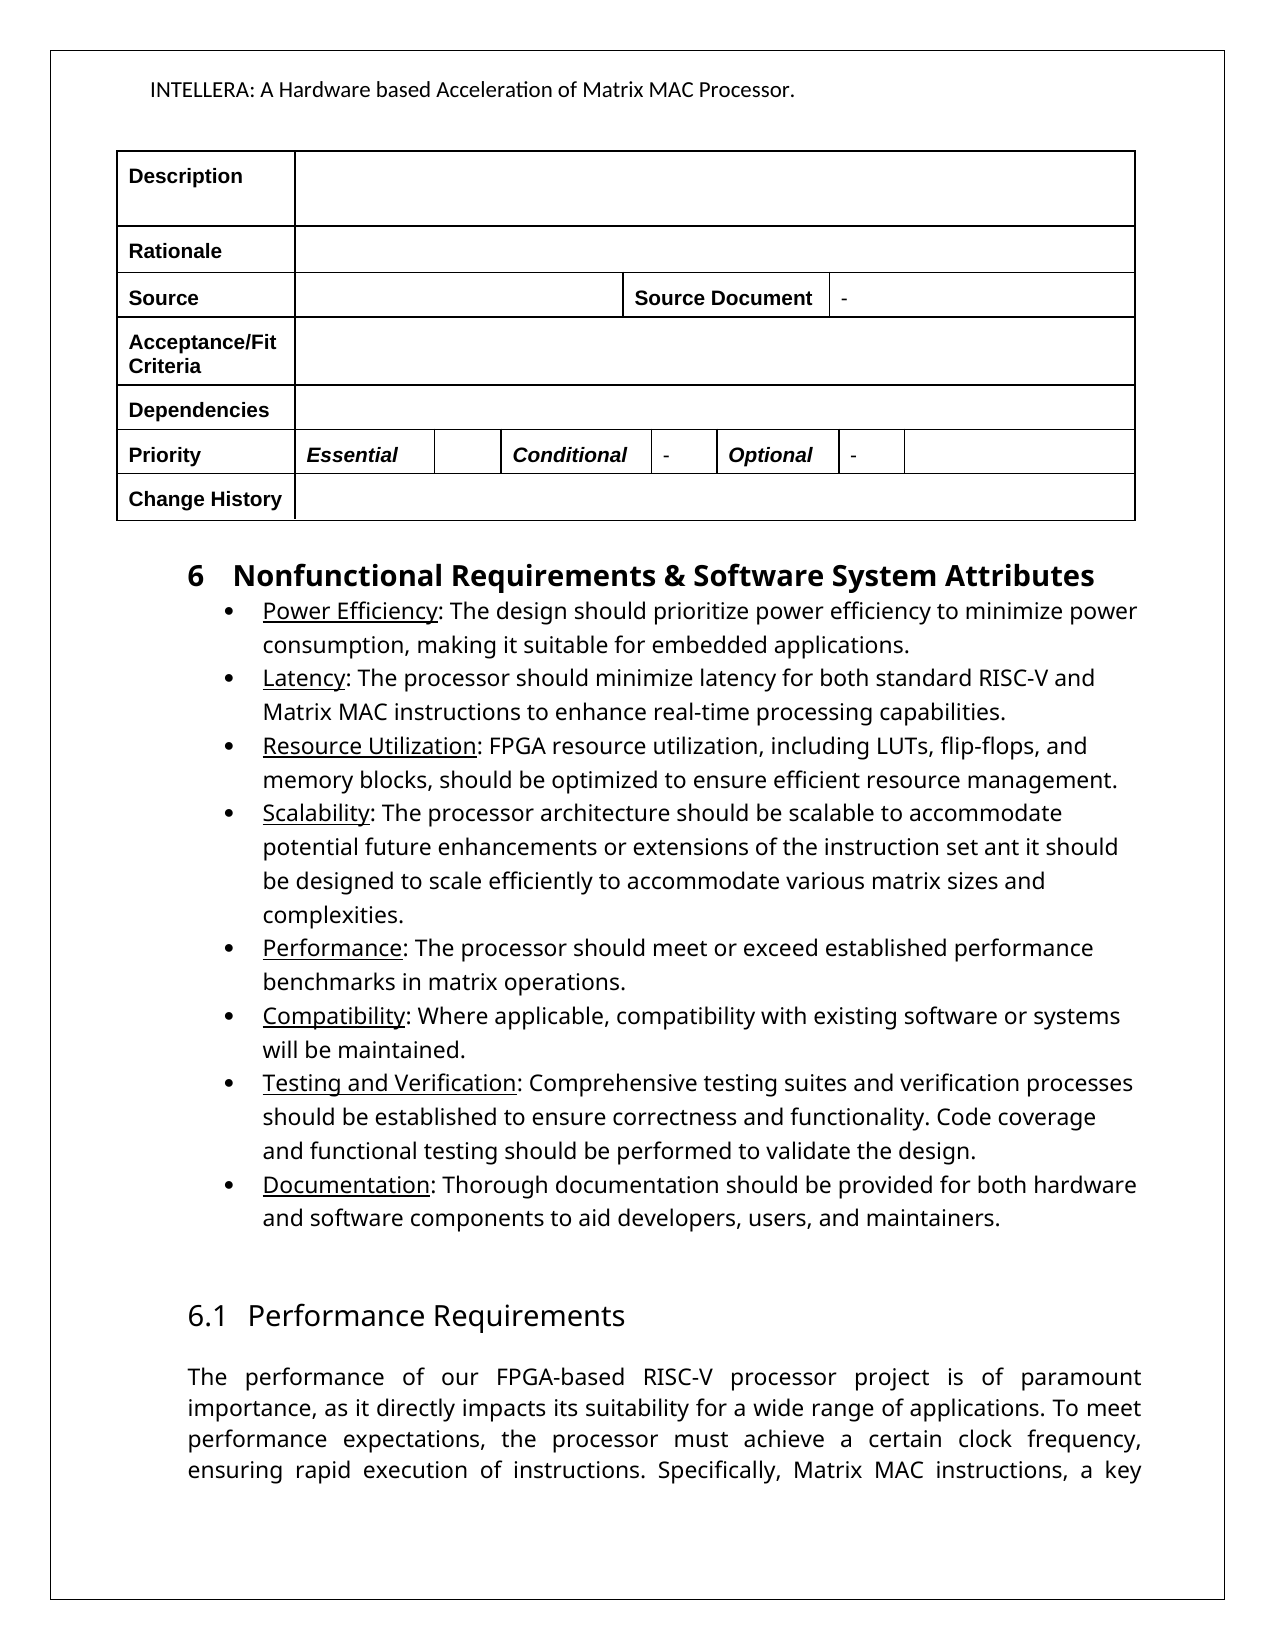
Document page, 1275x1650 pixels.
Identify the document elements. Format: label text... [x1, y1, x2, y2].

table_cell [296, 318, 1134, 384]
table_cell - [652, 430, 716, 473]
table_cell [296, 386, 1134, 428]
list Latency: The processor should minimize latency for both standard RISC-V and Matrix MAC instructions to enhance real-time processing capabilities. [225, 662, 1143, 727]
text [187, 1361, 1143, 1486]
table_cell Description [118, 152, 294, 225]
list Power Efficiency: The design should prioritize power efficiency to minimize power consumption, making it suitable for embedded applications. [225, 595, 1143, 660]
table_cell [435, 430, 500, 473]
table_cell Priority [118, 430, 294, 473]
table_cell [296, 474, 1134, 519]
table_cell [296, 227, 1134, 272]
table_cell Optional [718, 430, 838, 473]
subtitle Performance Requirements [187, 1295, 1143, 1334]
table_cell Dependencies [118, 386, 294, 428]
list Testing and Verification: Comprehensive testing suites and verification processes should be established to ensure correctness and functionality. Code coverage and functional testing should be performed to validate the design. [225, 1067, 1143, 1166]
list Documentation: Thorough documentation should be provided for both hardware and software components to aid developers, users, and maintainers. [225, 1168, 1143, 1233]
table_cell [905, 430, 1134, 473]
table_cell Conditional [502, 430, 651, 473]
subtitle Nonfunctional Requirements & Software System Attributes [187, 555, 1143, 595]
table_cell - [830, 273, 1134, 316]
table_cell - [840, 430, 904, 473]
table_cell Essential [296, 430, 434, 473]
table_cell Change History [118, 474, 294, 519]
table_cell Rationale [118, 227, 294, 272]
table_cell [296, 152, 1134, 225]
table_cell Source Document [624, 273, 829, 316]
list Performance: The processor should meet or exceed established performance benchmarks in matrix operations. [225, 932, 1143, 997]
table_cell Source [118, 273, 294, 316]
list Scalability: The processor architecture should be scalable to accommodate potential future enhancements or extensions of the instruction set ant it should be designed to scale efficiently to accommodate various matrix sizes and complexities. [225, 797, 1143, 930]
list Compatibility: Where applicable, compatibility with existing software or systems will be maintained. [225, 1000, 1143, 1065]
list Resource Utilization: FPGA resource utilization, including LUTs, flip-flops, and memory blocks, should be optimized to ensure efficient resource management. [225, 730, 1143, 795]
table_cell Acceptance/Fit Criteria [118, 318, 294, 384]
table_cell [296, 273, 622, 316]
